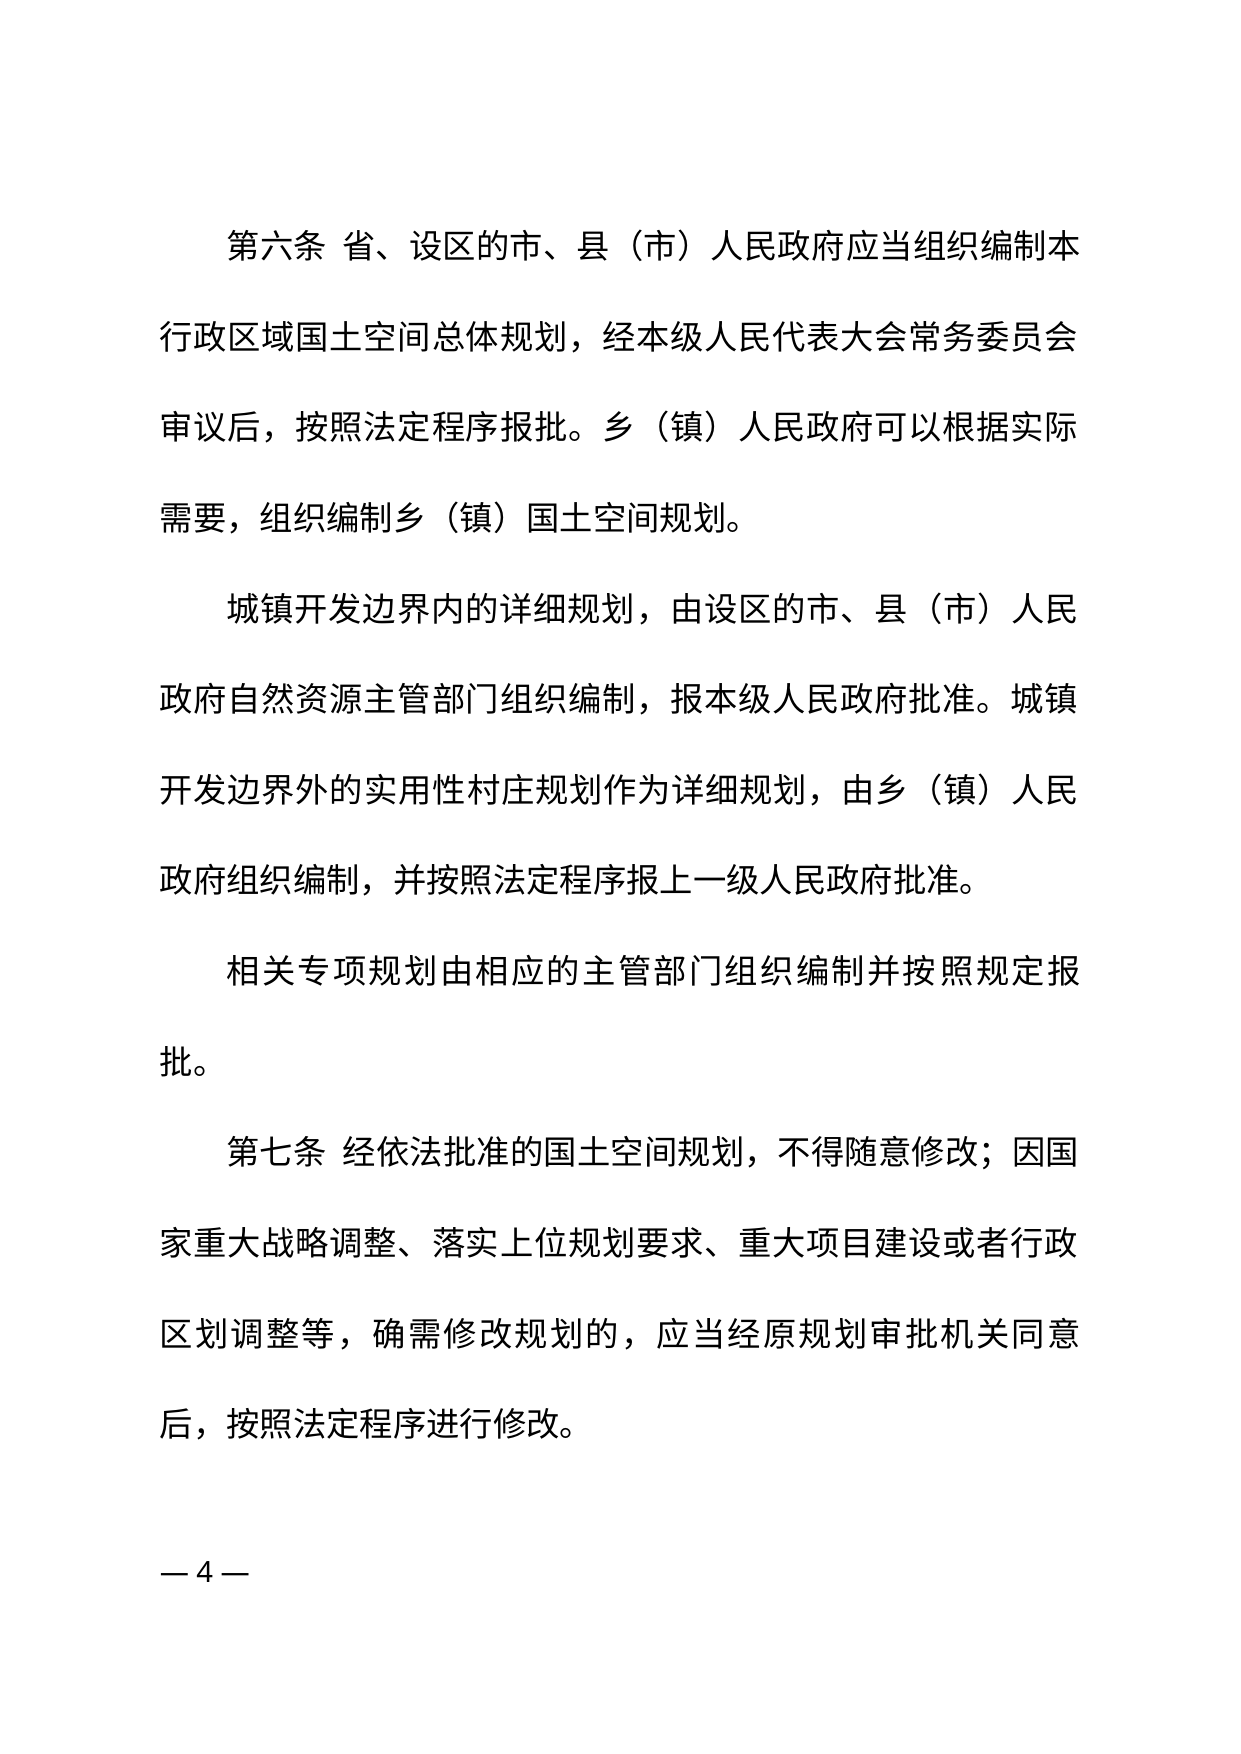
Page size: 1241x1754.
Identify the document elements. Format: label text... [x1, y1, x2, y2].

text 相关专项规划由相应的主管部门组织编制并按照规定报批。 [159, 945, 1081, 1126]
list 第七条 经依法批准的国土空间规划，不得随意修改；因国家重大战略调整、落实上位规划要求、重大项目建设或者行政区划调整等，确需修改规划的，应当经原规划审批机关同意后，按照法定程序进行修改。 [159, 1126, 1081, 1489]
text 城镇开发边界内的详细规划，由设区的市、县（市）人民政府自然资源主管部门组织编制，报本级人民政府批准。城镇开发边界外的实用性村庄规划作为详细规划，由乡（镇）人民政府组织编制，并按照法定程序报上一级人民政府批准。 [159, 582, 1081, 945]
text 第六条 省、设区的市、县（市）人民政府应当组织编制本行政区域国土空间总体规划，经本级人民代表大会常务委员会审议后，按照法定程序报批。乡（镇）人民政府可以根据实际需要，组织编制乡（镇）国土空间规划。 [159, 220, 1081, 582]
